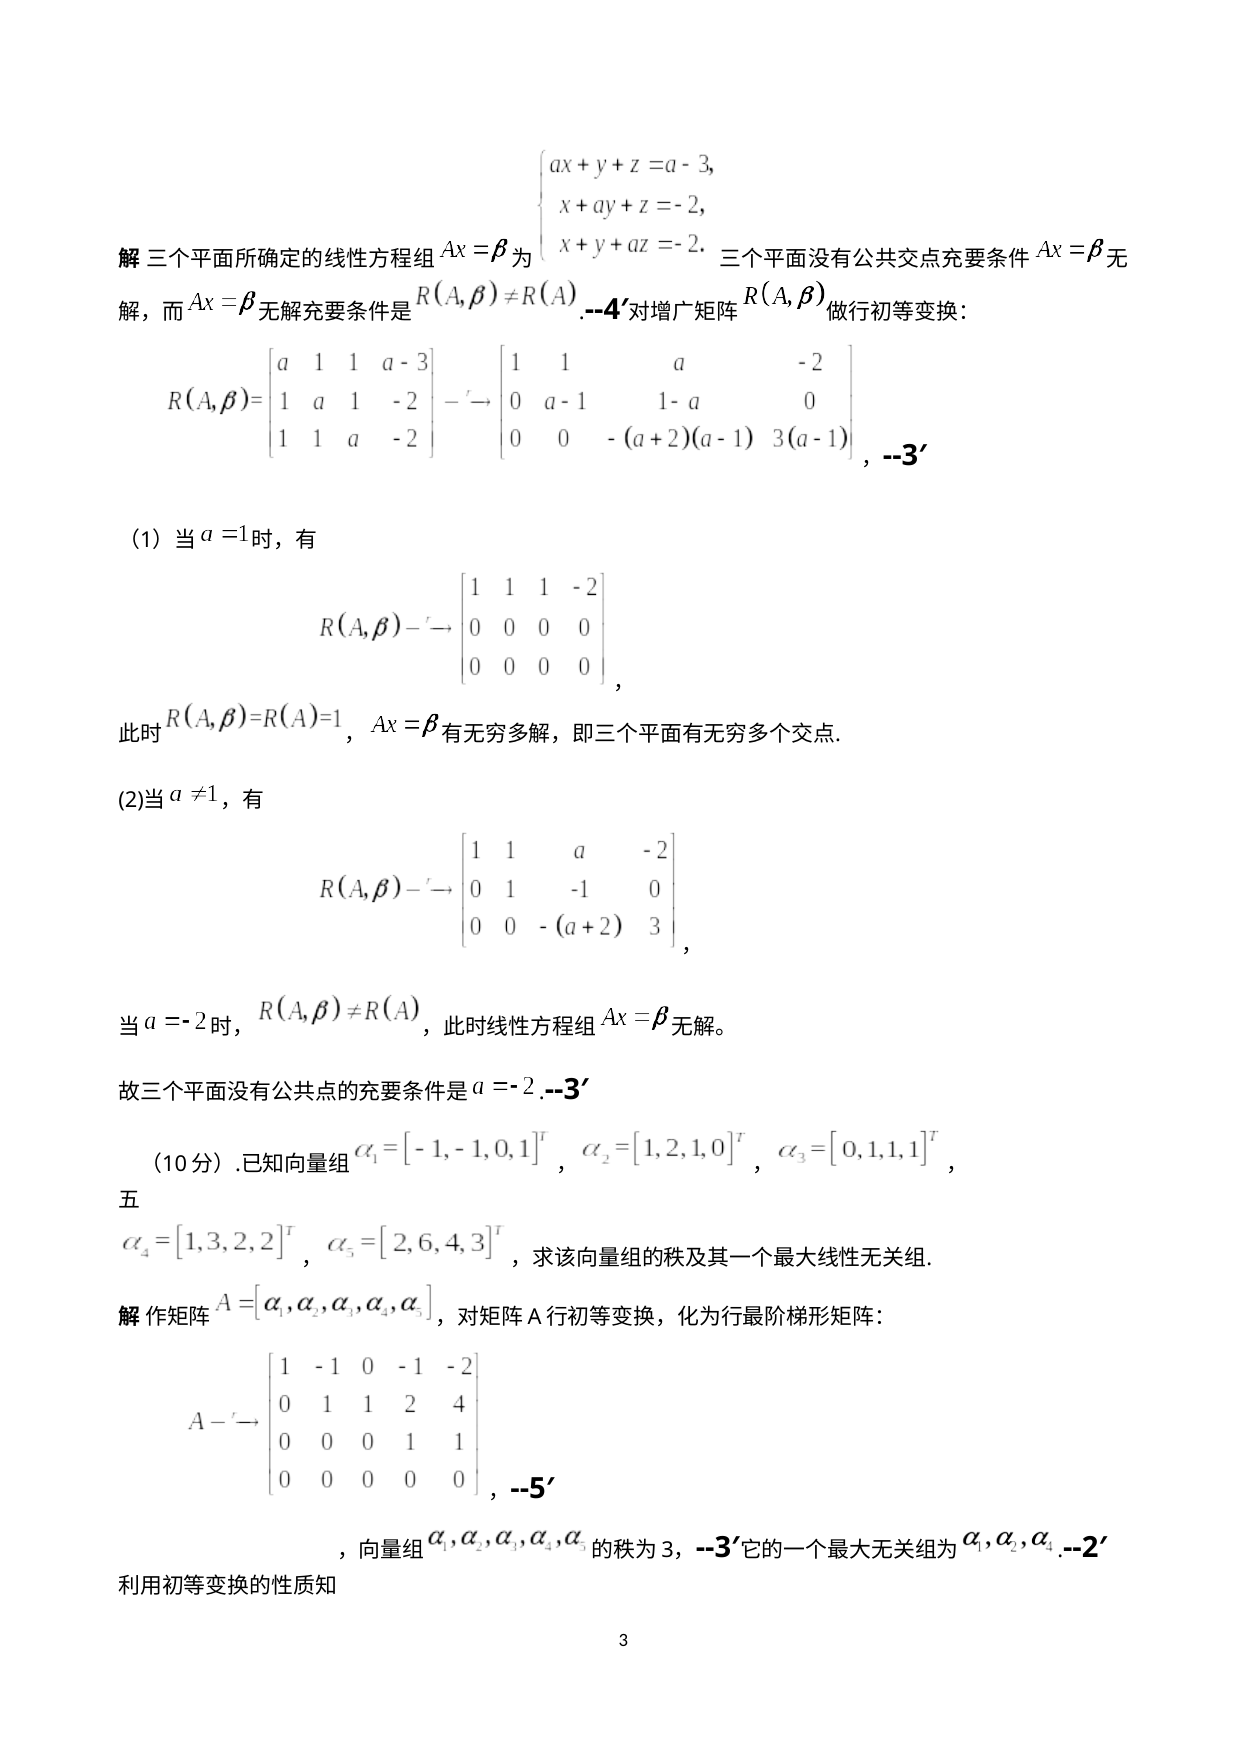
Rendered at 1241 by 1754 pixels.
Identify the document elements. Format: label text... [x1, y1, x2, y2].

text ，--5′ [118, 1348, 1128, 1511]
text 解 三个平面所确定的线性方程组为三个平面没有公共交点充要条件无解，而无解充要条件是.--4′对增广矩阵做行初等变换： [118, 146, 1128, 341]
text （1）当时，有 [118, 503, 1128, 568]
text ， [118, 828, 1128, 991]
text 五（10分）.已知向量组，，，，，求该向量组的秩及其一个最大线性无关组. [118, 1121, 1128, 1283]
text (2)当，有 [118, 763, 1128, 828]
text 当时，，此时线性方程组无解。 [118, 991, 1128, 1056]
text 解 作矩阵，对矩阵A行初等变换，化为行最阶梯形矩阵： [118, 1283, 1128, 1348]
text 利用初等变换的性质知，向量组的秩为3，--3′它的一个最大无关组为.--2′ [118, 1511, 1128, 1608]
text ，--3′ [118, 341, 1128, 503]
text 故三个平面没有公共点的充要条件是.--3′ [118, 1056, 1128, 1121]
text ， [118, 568, 1128, 698]
text 此时，有无穷多解，即三个平面有无穷多个交点. [118, 698, 1128, 763]
